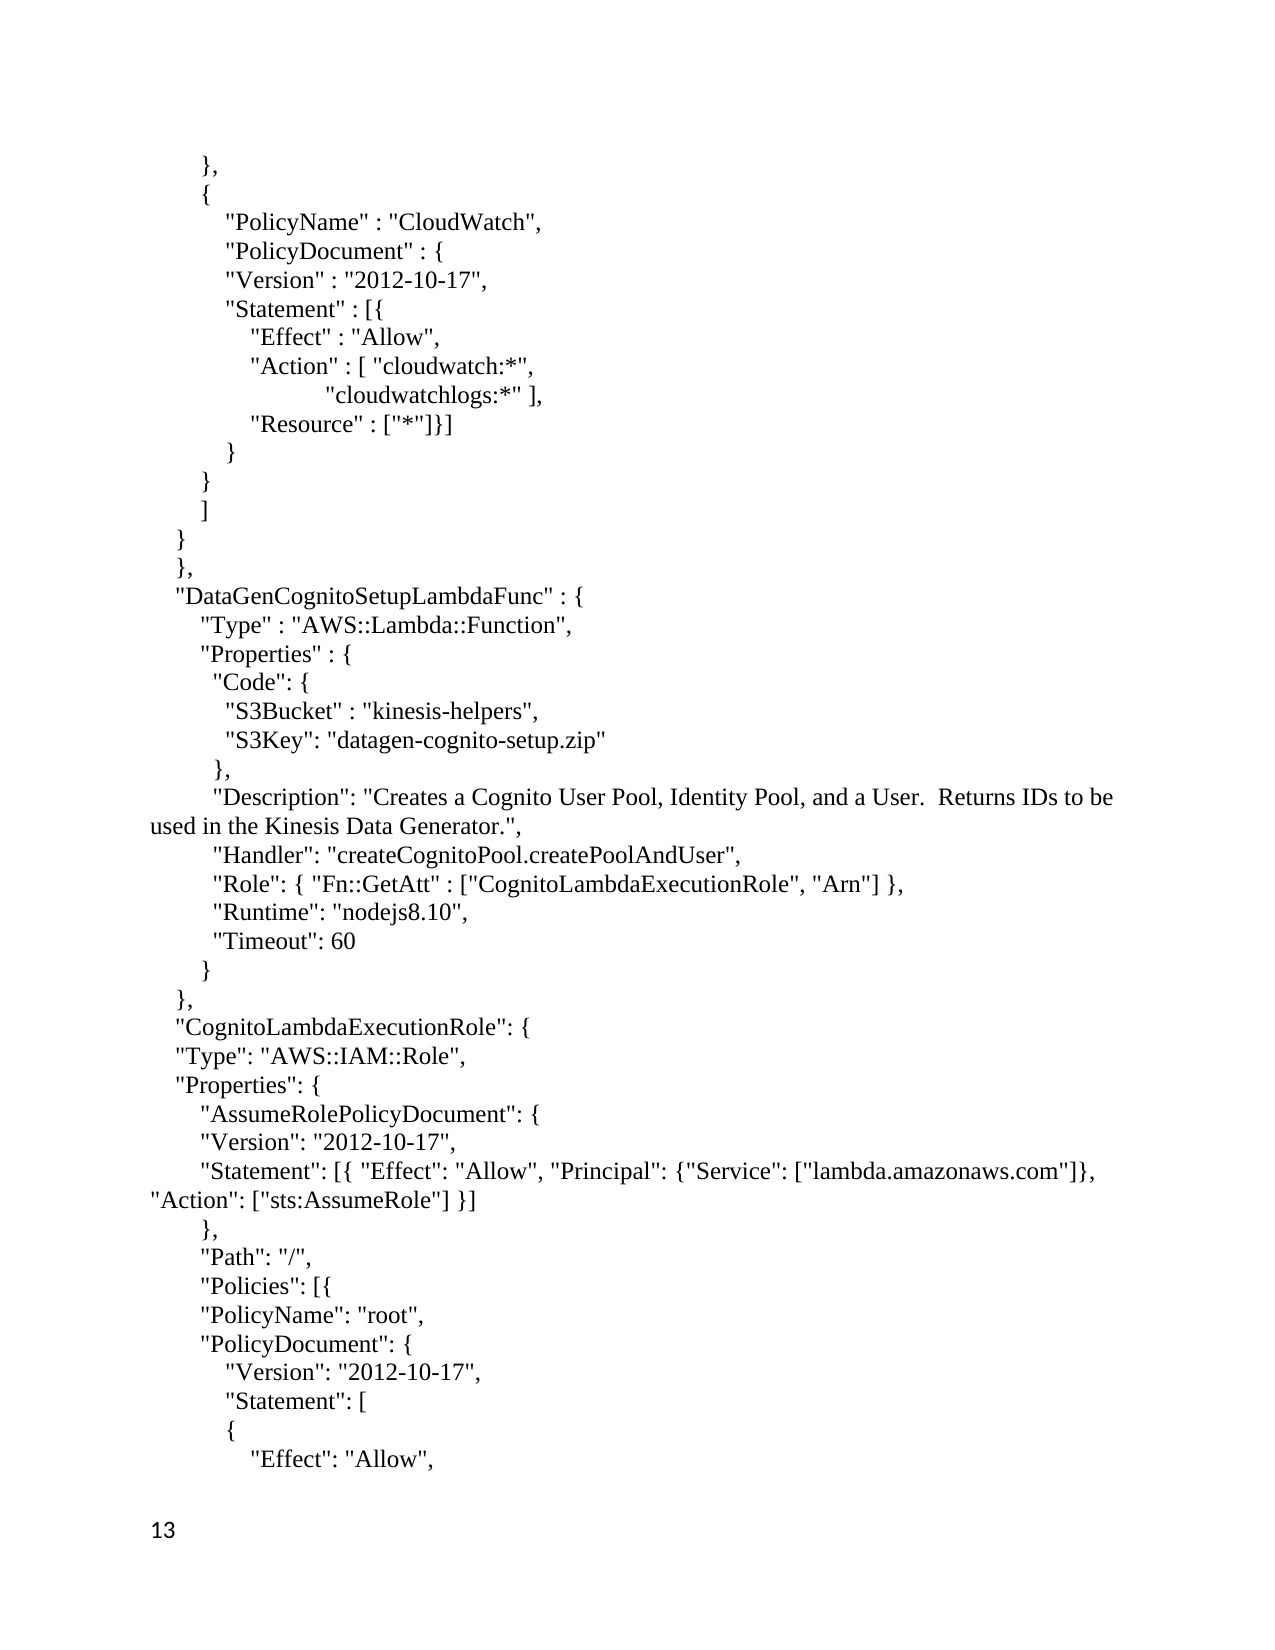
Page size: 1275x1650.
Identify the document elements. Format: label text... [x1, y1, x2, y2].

text "Description": "Creates a Cognito User Pool, Identity Pool, and a User. Returns IDs to be used in the Kinesis Data Generator.", [150, 782, 1125, 840]
text "Version": "2012-10-17", [150, 1357, 1125, 1386]
text "Version" : "2012-10-17", [150, 265, 1125, 294]
text "Properties": { [150, 1070, 1125, 1099]
text "Version": "2012-10-17", [150, 1127, 1125, 1156]
text ] [150, 495, 1125, 524]
text } [150, 466, 1125, 495]
text "PolicyDocument" : { [150, 236, 1125, 265]
text "Type" : "AWS::Lambda::Function", [150, 610, 1125, 639]
text "Role": { "Fn::GetAtt" : ["CognitoLambdaExecutionRole", "Arn"] }, [150, 869, 1125, 897]
text "Effect" : "Allow", [150, 322, 1125, 351]
text "Runtime": "nodejs8.10", [150, 897, 1125, 926]
text "Policies": [{ [150, 1271, 1125, 1300]
text "cloudwatchlogs:*" ], [150, 380, 1125, 409]
text "S3Bucket" : "kinesis-helpers", [150, 696, 1125, 725]
text { [150, 1415, 1125, 1444]
text } [150, 955, 1125, 984]
text { [150, 179, 1125, 207]
text "Action" : [ "cloudwatch:*", [150, 351, 1125, 380]
text "Type": "AWS::IAM::Role", [150, 1041, 1125, 1070]
text "S3Key": "datagen-cognito-setup.zip" [150, 725, 1125, 754]
text } [150, 524, 1125, 552]
text "Timeout": 60 [150, 926, 1125, 955]
text "Statement": [ [150, 1386, 1125, 1415]
text }, [150, 552, 1125, 581]
text }, [150, 754, 1125, 782]
text "CognitoLambdaExecutionRole": { [150, 1012, 1125, 1041]
text "Statement": [{ "Effect": "Allow", "Principal": {"Service": ["lambda.amazonaws.com"]}, "Action": ["sts:AssumeRole"] }] [150, 1156, 1125, 1214]
text }, [150, 1214, 1125, 1242]
text } [150, 437, 1125, 466]
text "PolicyName" : "CloudWatch", [150, 207, 1125, 236]
text "Properties" : { [150, 639, 1125, 667]
text }, [150, 150, 1125, 179]
text "PolicyDocument": { [150, 1329, 1125, 1357]
text "Path": "/", [150, 1242, 1125, 1271]
text "AssumeRolePolicyDocument": { [150, 1099, 1125, 1127]
text "DataGenCognitoSetupLambdaFunc" : { [150, 581, 1125, 610]
text "Effect": "Allow", [150, 1444, 1125, 1472]
text "PolicyName": "root", [150, 1300, 1125, 1329]
text "Handler": "createCognitoPool.createPoolAndUser", [150, 840, 1125, 869]
text "Statement" : [{ [150, 294, 1125, 322]
text }, [150, 984, 1125, 1012]
text "Code": { [150, 667, 1125, 696]
text "Resource" : ["*"]}] [150, 409, 1125, 437]
